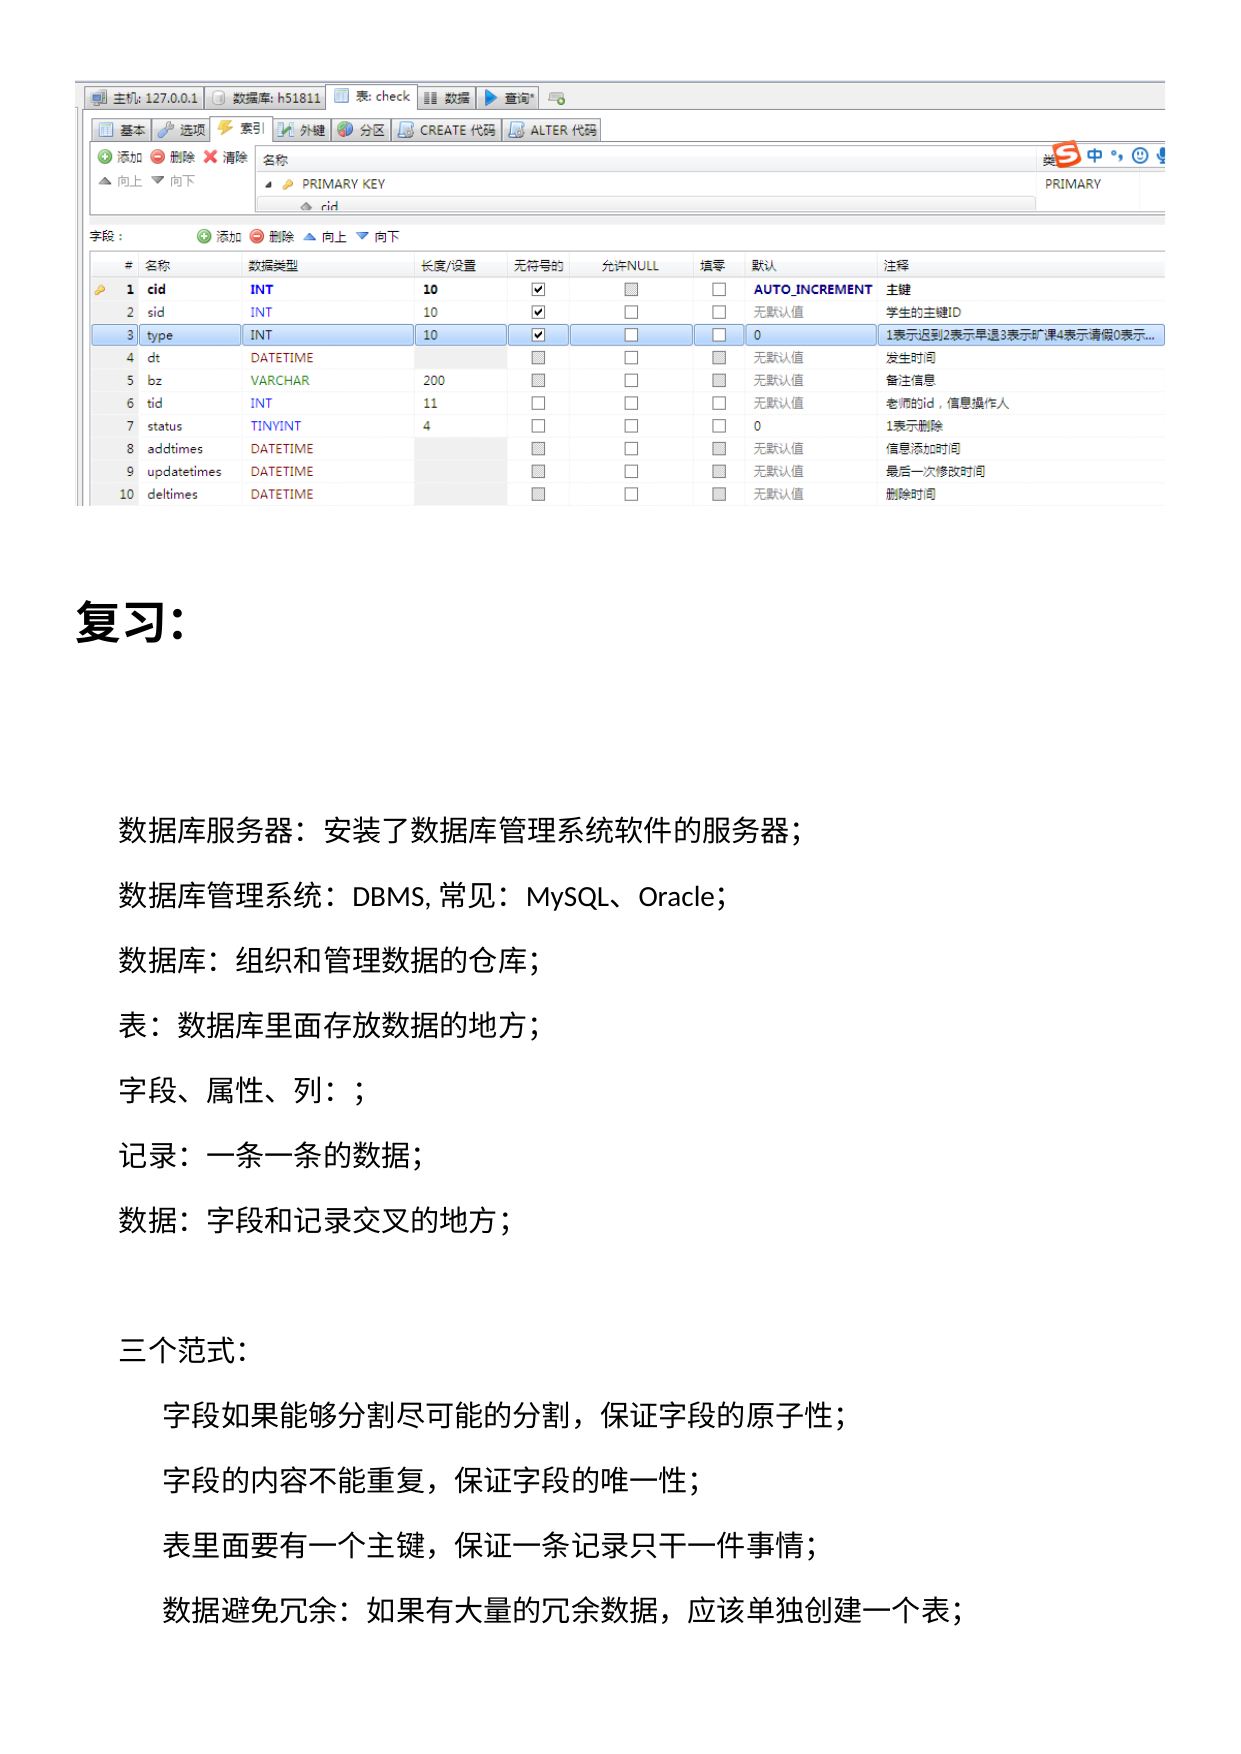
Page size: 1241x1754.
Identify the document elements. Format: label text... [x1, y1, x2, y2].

picture [75, 80, 1166, 506]
text 字段如果能够分割尽可能的分割，保证字段的原子性； [119, 1382, 1165, 1447]
text 表里面要有一个主键，保证一条记录只干一件事情； [119, 1512, 1165, 1577]
text 表：数据库里面存放数据的地方； [75, 992, 1165, 1057]
text 数据库服务器：安装了数据库管理系统软件的服务器； [75, 797, 1165, 862]
text 数据避免冗余：如果有大量的冗余数据，应该单独创建一个表； [119, 1577, 1165, 1642]
text 字段的内容不能重复，保证字段的唯一性； [119, 1447, 1165, 1512]
text 三个范式： [75, 1317, 1165, 1382]
text 数据库：组织和管理数据的仓库； [75, 927, 1165, 992]
text 数据库管理系统：DBMS, 常见：MySQL、Oracle； [75, 862, 1165, 927]
text 记录：一条一条的数据； [75, 1122, 1165, 1187]
text 字段、属性、列：； [75, 1057, 1165, 1122]
text 数据：字段和记录交叉的地方； [75, 1187, 1165, 1252]
subtitle 复习： [75, 571, 1165, 669]
